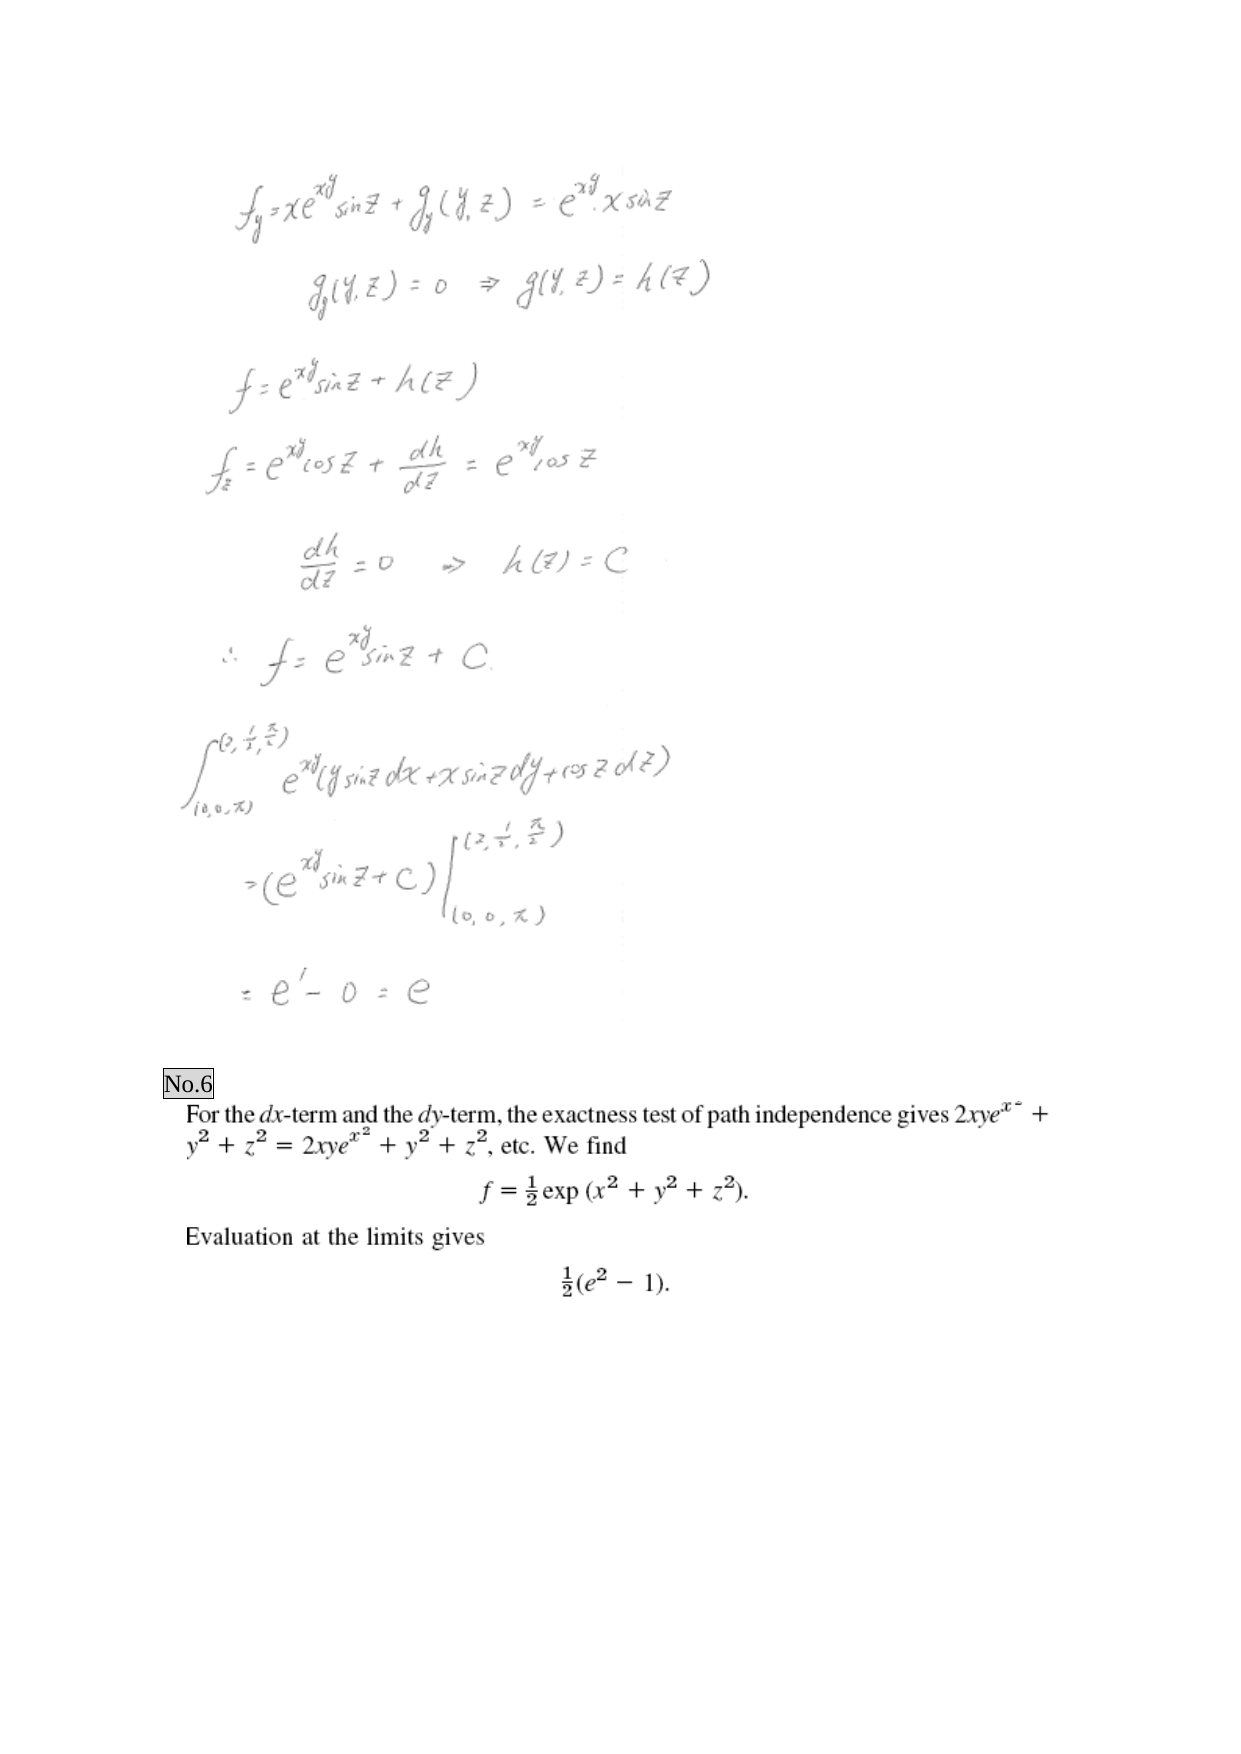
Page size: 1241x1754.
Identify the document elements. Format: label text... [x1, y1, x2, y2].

picture [187, 1101, 1049, 1298]
text No.6 [162, 1064, 1053, 1102]
picture [162, 164, 719, 1029]
